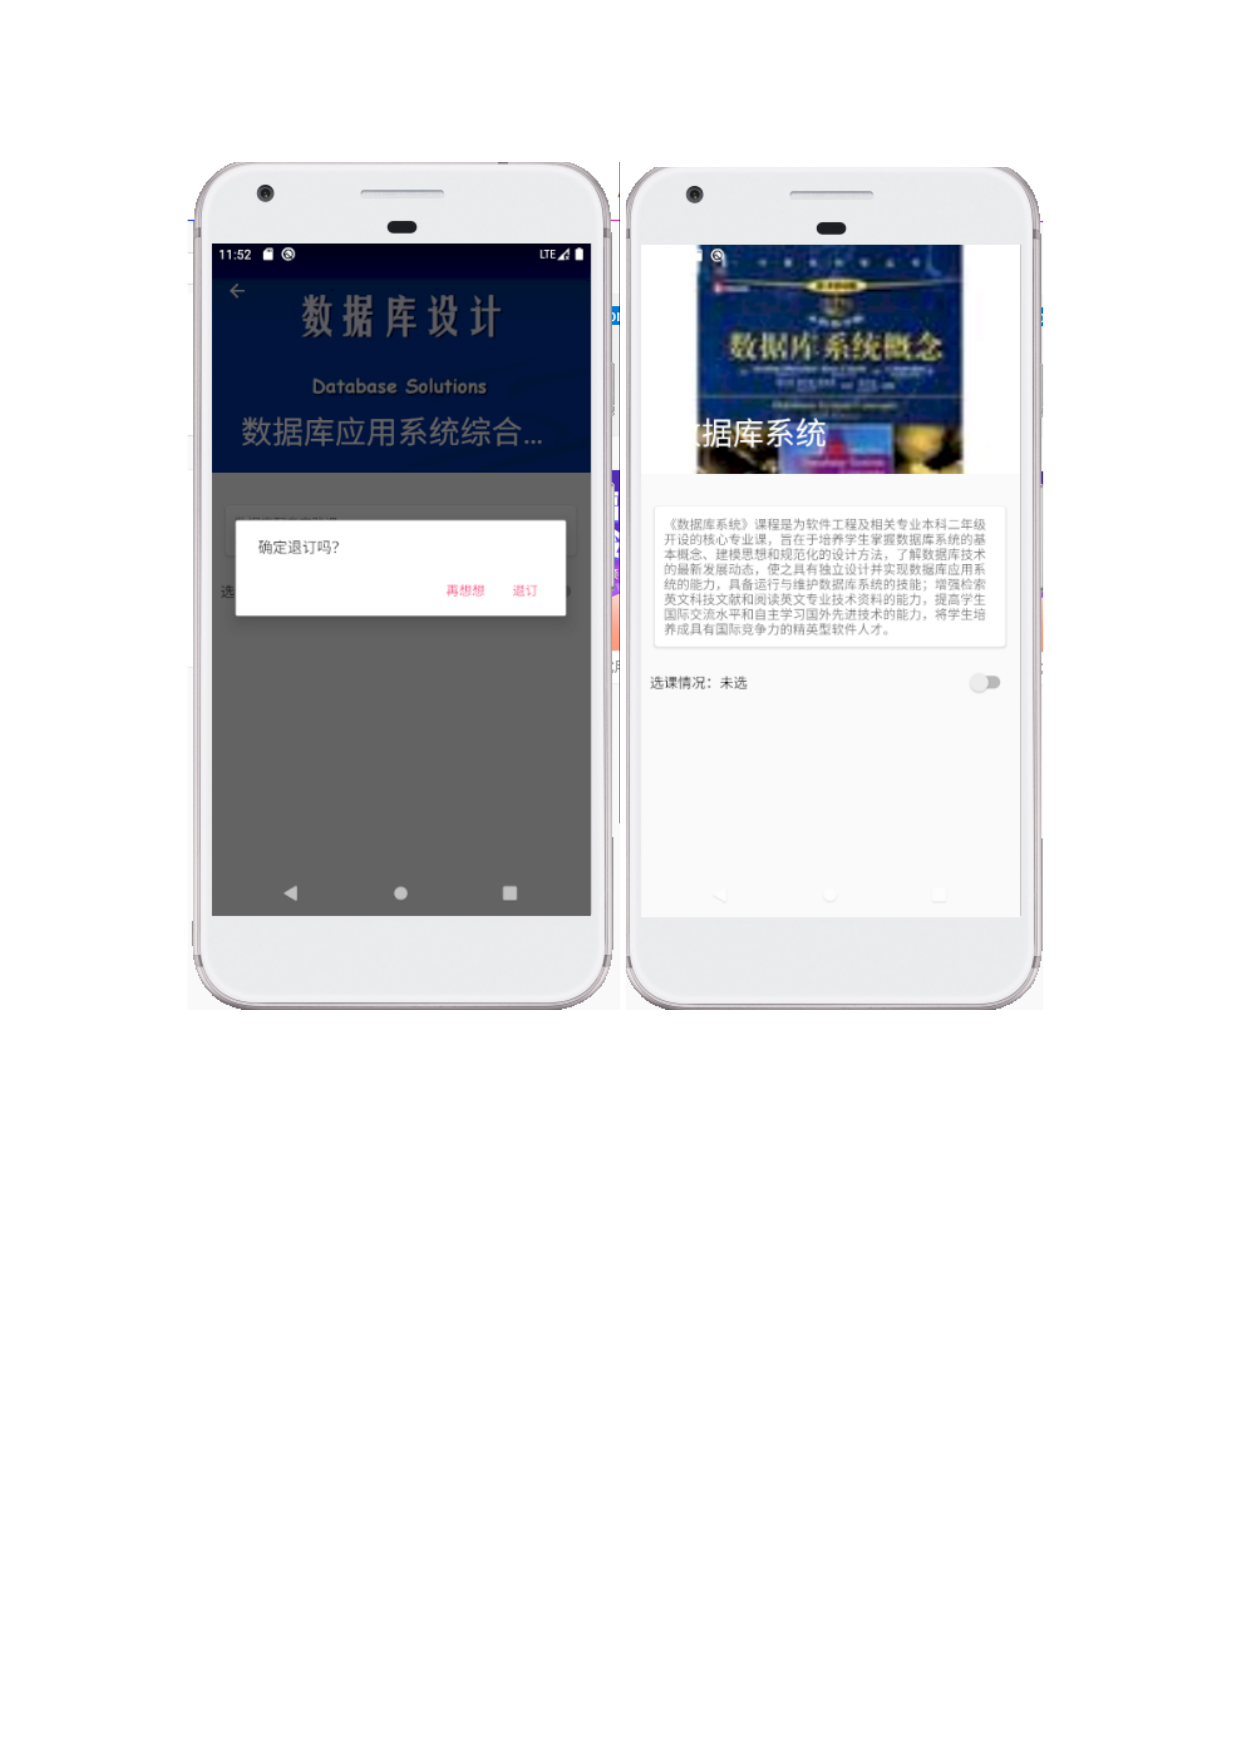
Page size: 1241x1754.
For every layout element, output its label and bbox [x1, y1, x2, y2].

picture [187, 162, 620, 1010]
picture [625, 167, 1044, 1010]
